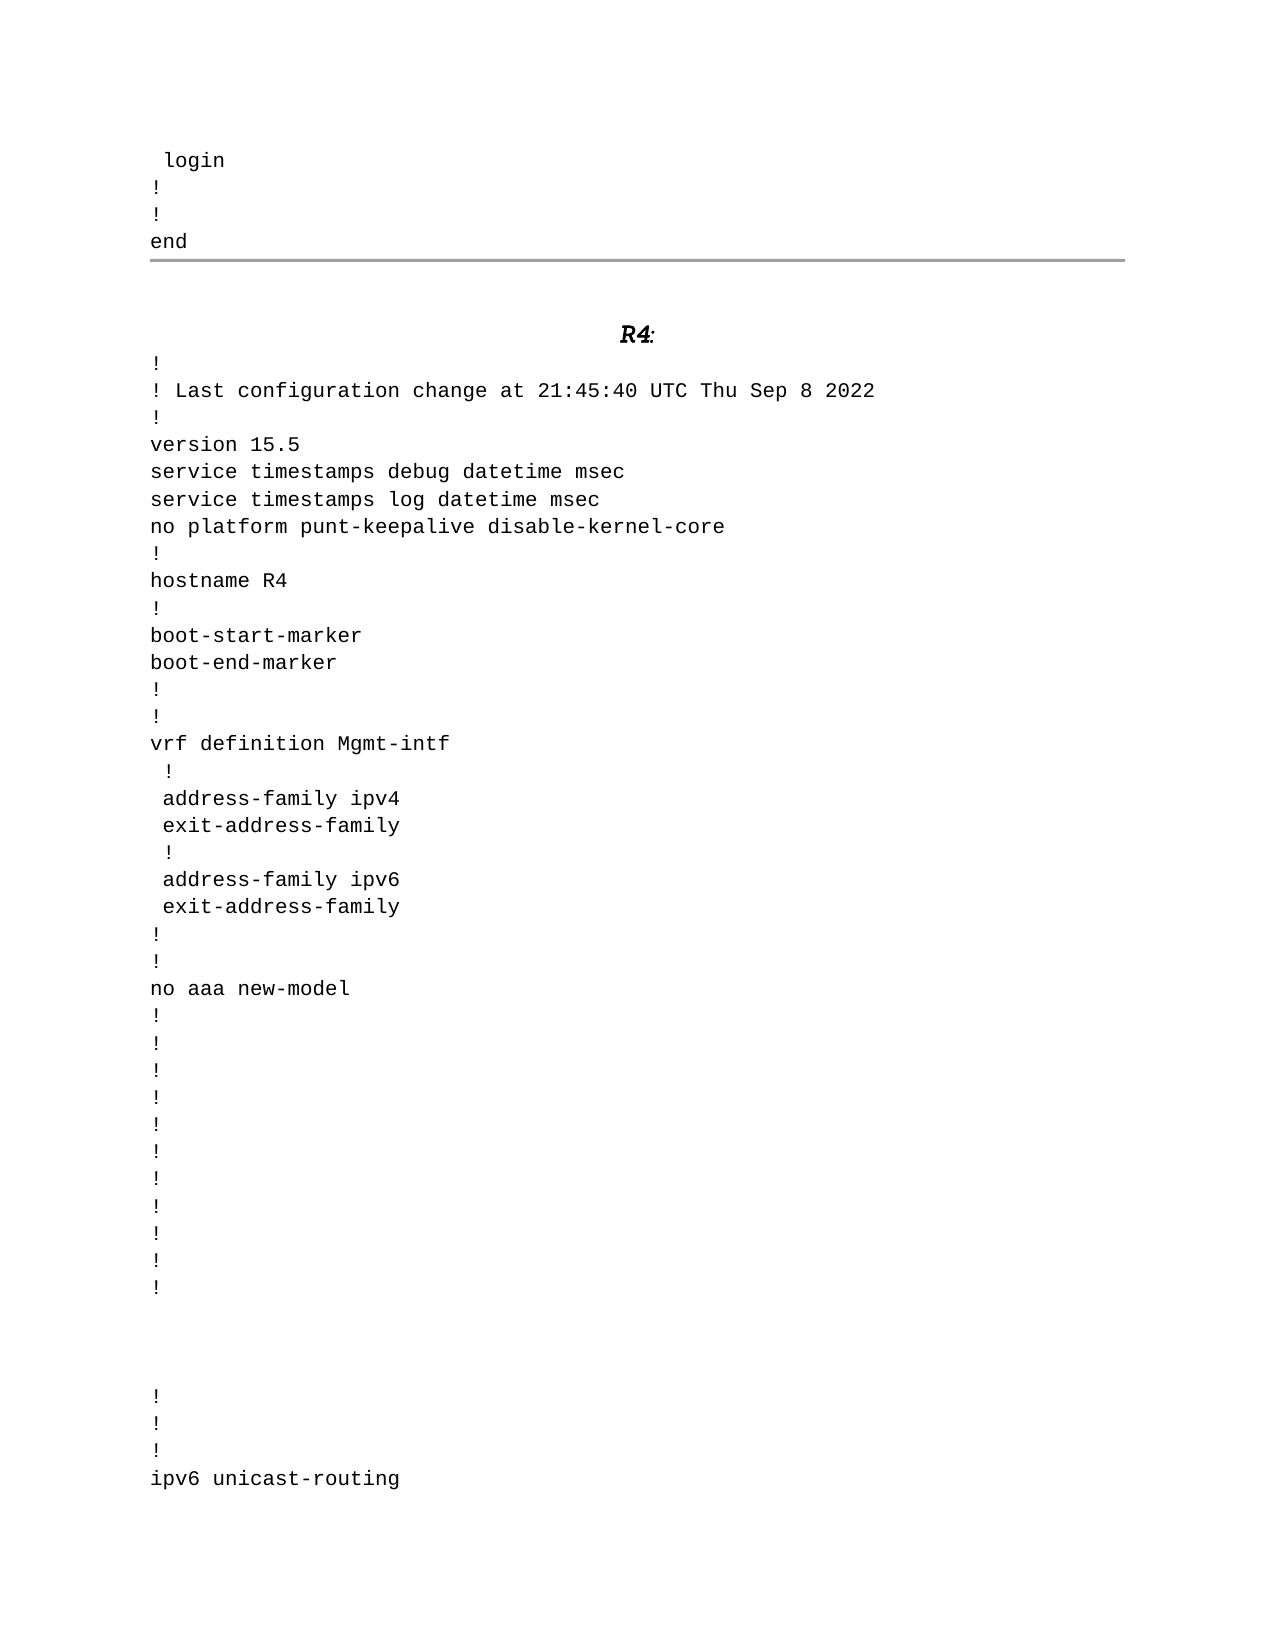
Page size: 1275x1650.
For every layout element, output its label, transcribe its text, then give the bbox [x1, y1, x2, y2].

text ! [150, 1413, 1125, 1437]
text ! [150, 1032, 1125, 1056]
text ! [150, 407, 1125, 431]
text ! [150, 1440, 1125, 1464]
text address-family ipv4 [150, 788, 1125, 811]
text ! [150, 951, 1125, 974]
text ! Last configuration change at 21:45:40 UTC Thu Sep 8 2022 [150, 380, 1125, 404]
text ! [150, 679, 1125, 703]
text ! [150, 1060, 1125, 1083]
text address-family ipv6 [150, 869, 1125, 893]
text ! [150, 204, 1125, 228]
text ! [150, 1277, 1125, 1301]
text ! [150, 1386, 1125, 1409]
text exit-address-family [150, 815, 1125, 839]
text ! [150, 706, 1125, 730]
text ! [150, 177, 1125, 201]
text version 15.5 [150, 434, 1125, 458]
text exit-address-family [150, 897, 1125, 920]
text login [150, 150, 1125, 174]
text ! [150, 842, 1125, 866]
text end [150, 232, 1125, 255]
text boot-end-marker [150, 652, 1125, 676]
text no aaa new-model [150, 978, 1125, 1002]
text ! [150, 1087, 1125, 1111]
text ! [150, 1168, 1125, 1192]
text ! [150, 1141, 1125, 1165]
text ! [150, 1114, 1125, 1138]
text no platform punt-keepalive disable-kernel-core [150, 516, 1125, 539]
text ! [150, 1250, 1125, 1274]
text ! [150, 761, 1125, 784]
text ! [150, 1196, 1125, 1219]
text R4: [150, 319, 1125, 348]
text service timestamps debug datetime msec [150, 462, 1125, 485]
text ! [150, 1223, 1125, 1246]
text ! [150, 1005, 1125, 1029]
text ! [150, 924, 1125, 947]
text ! [150, 543, 1125, 567]
text vrf definition Mgmt-intf [150, 733, 1125, 757]
text hostname R4 [150, 570, 1125, 594]
text ipv6 unicast-routing [150, 1467, 1125, 1491]
text ! [150, 353, 1125, 376]
text service timestamps log datetime msec [150, 489, 1125, 512]
text ! [150, 597, 1125, 621]
text boot-start-marker [150, 625, 1125, 648]
